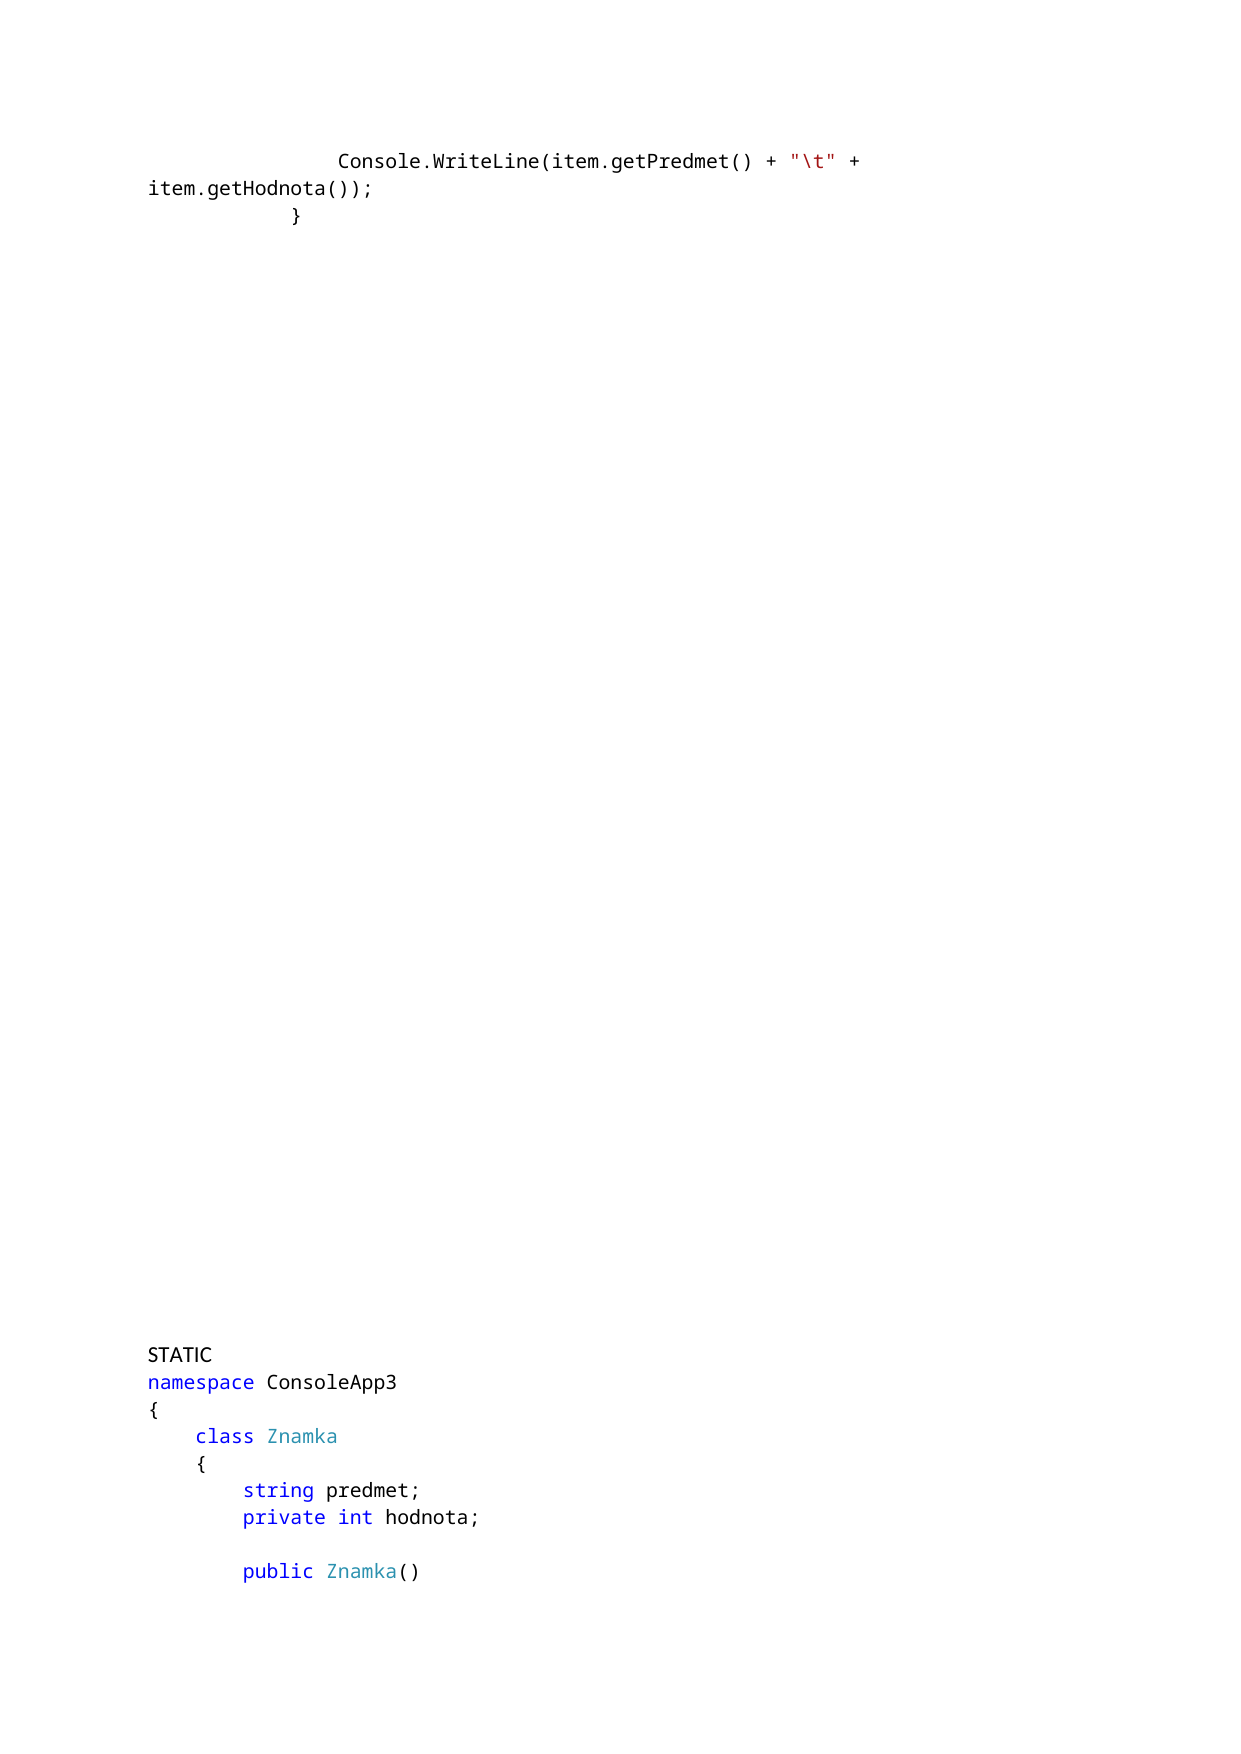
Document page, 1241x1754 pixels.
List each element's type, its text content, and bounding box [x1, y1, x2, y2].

text string predmet; [148, 1476, 1093, 1503]
text STATIC [148, 1340, 1093, 1368]
text { [148, 1395, 1093, 1422]
text } [148, 202, 1093, 228]
text private int hodnota; [148, 1503, 1093, 1530]
text public Znamka() [148, 1557, 1093, 1584]
text class Znamka [148, 1422, 1093, 1449]
text { [148, 1449, 1093, 1476]
text namespace ConsoleApp3 [148, 1368, 1093, 1395]
text Console.WriteLine(item.getPredmet() + "\t" + item.getHodnota()); [148, 148, 1093, 202]
